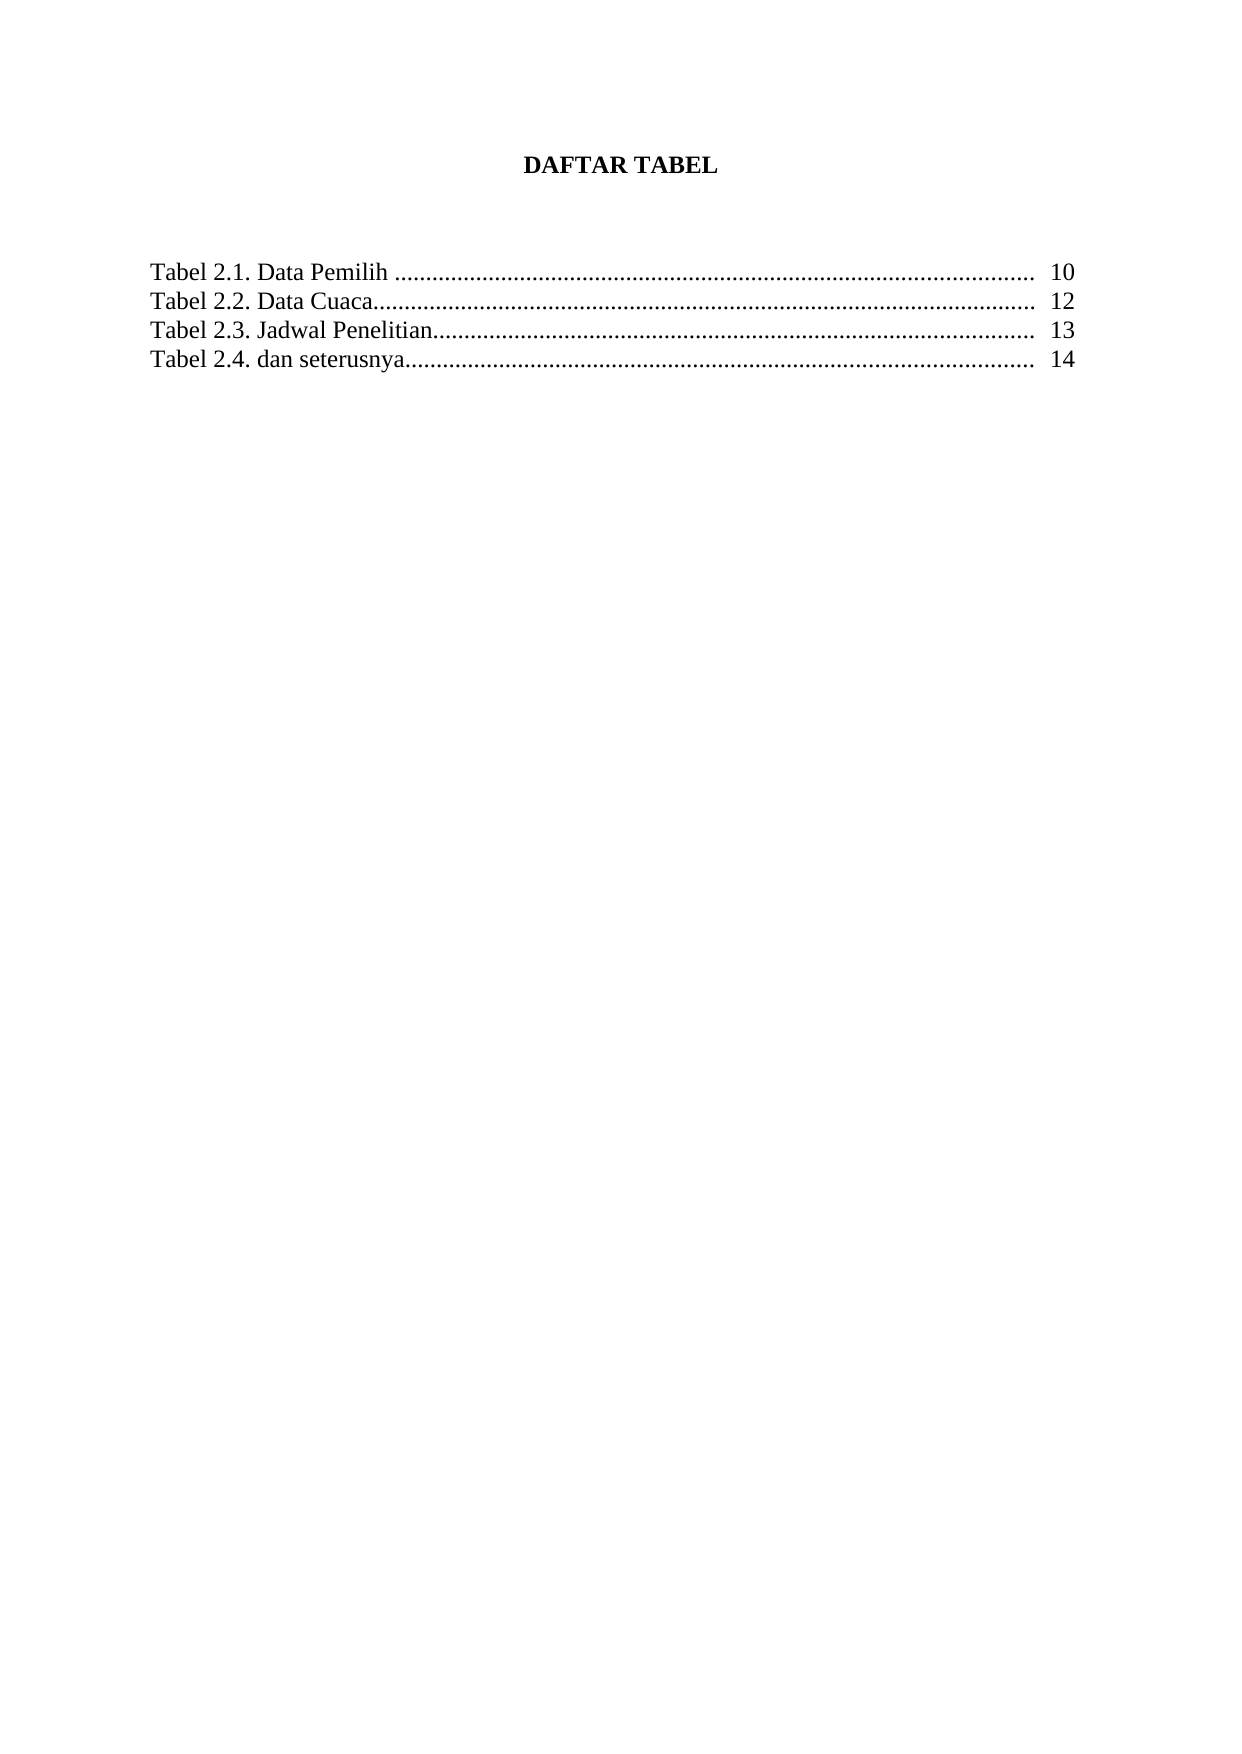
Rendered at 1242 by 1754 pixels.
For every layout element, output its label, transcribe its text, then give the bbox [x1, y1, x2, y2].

text Tabel 2.1. Data Pemilih 10 [150, 257, 1092, 286]
text Tabel 2.2. Data Cuaca 12 [150, 286, 1092, 315]
text DAFTAR TABEL [150, 150, 1092, 179]
text Tabel 2.4. dan seterusnya 14 [150, 344, 1092, 372]
text Tabel 2.3. Jadwal Penelitian 13 [150, 315, 1092, 344]
